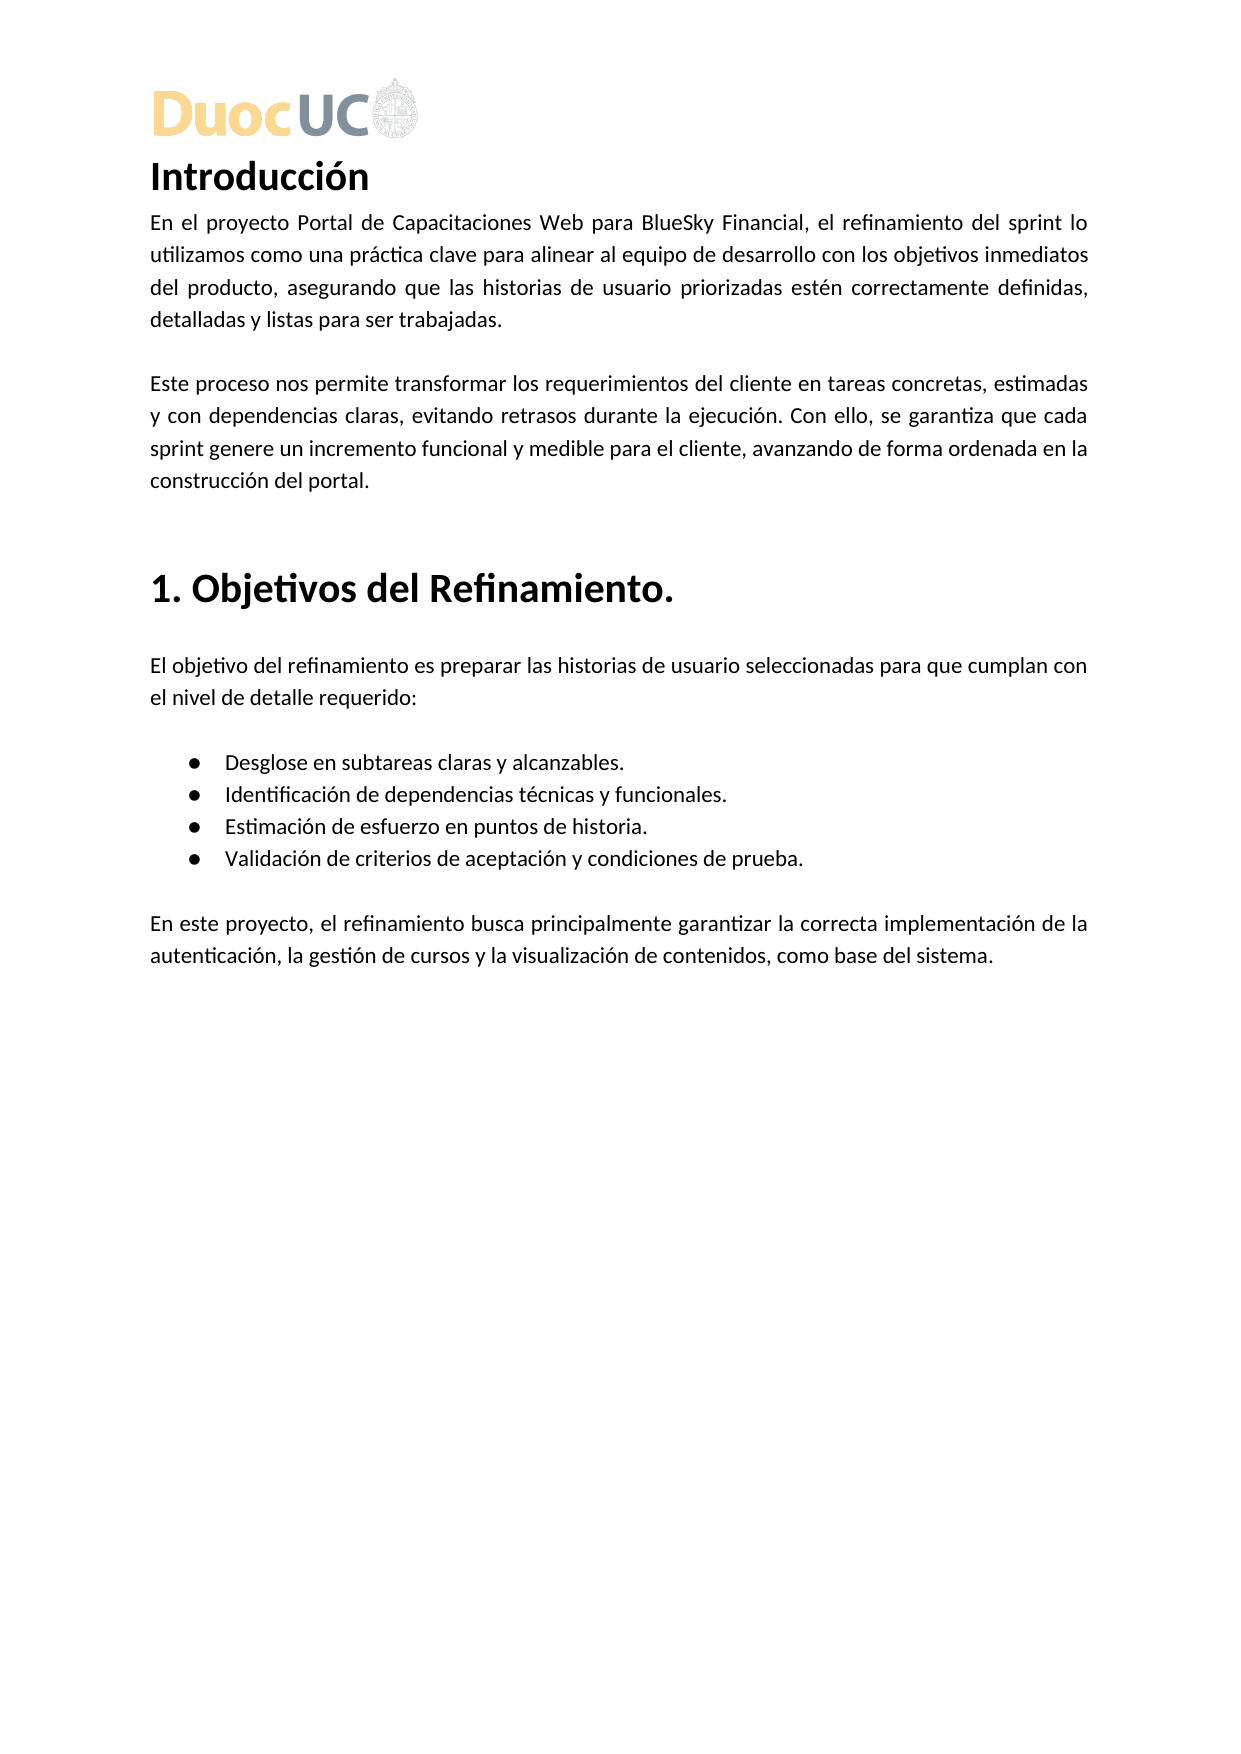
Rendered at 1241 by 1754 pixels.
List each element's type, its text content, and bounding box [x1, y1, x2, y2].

list Validación de criterios de aceptación y condiciones de prueba. [187, 844, 1090, 872]
text El objetivo del refinamiento es preparar las historias de usuario seleccionadas para que cumplan con el nivel de detalle requerido: [150, 651, 1090, 711]
text Este proceso nos permite transformar los requerimientos del cliente en tareas concretas, estimadas y con dependencias claras, evitando retrasos durante la ejecución. Con ello, se garantiza que cada sprint genere un incremento funcional y medible para el cliente, avanzando de forma ordenada en la construcción del portal. [150, 369, 1090, 494]
subtitle Introducción [150, 150, 1090, 201]
text En el proyecto Portal de Capacitaciones Web para BlueSky Financial, el refinamiento del sprint lo utilizamos como una práctica clave para alinear al equipo de desarrollo con los objetivos inmediatos del producto, asegurando que las historias de usuario priorizadas estén correctamente definidas, detalladas y listas para ser trabajadas. [150, 208, 1090, 333]
subtitle 1. Objetivos del Refinamiento. [150, 562, 1090, 613]
picture [150, 75, 420, 142]
text En este proyecto, el refinamiento busca principalmente garantizar la correcta implementación de la autenticación, la gestión de cursos y la visualización de contenidos, como base del sistema. [150, 909, 1090, 969]
list Estimación de esfuerzo en puntos de historia. [187, 812, 1090, 840]
list Desglose en subtareas claras y alcanzables. [187, 748, 1090, 776]
list Identificación de dependencias técnicas y funcionales. [187, 780, 1090, 808]
